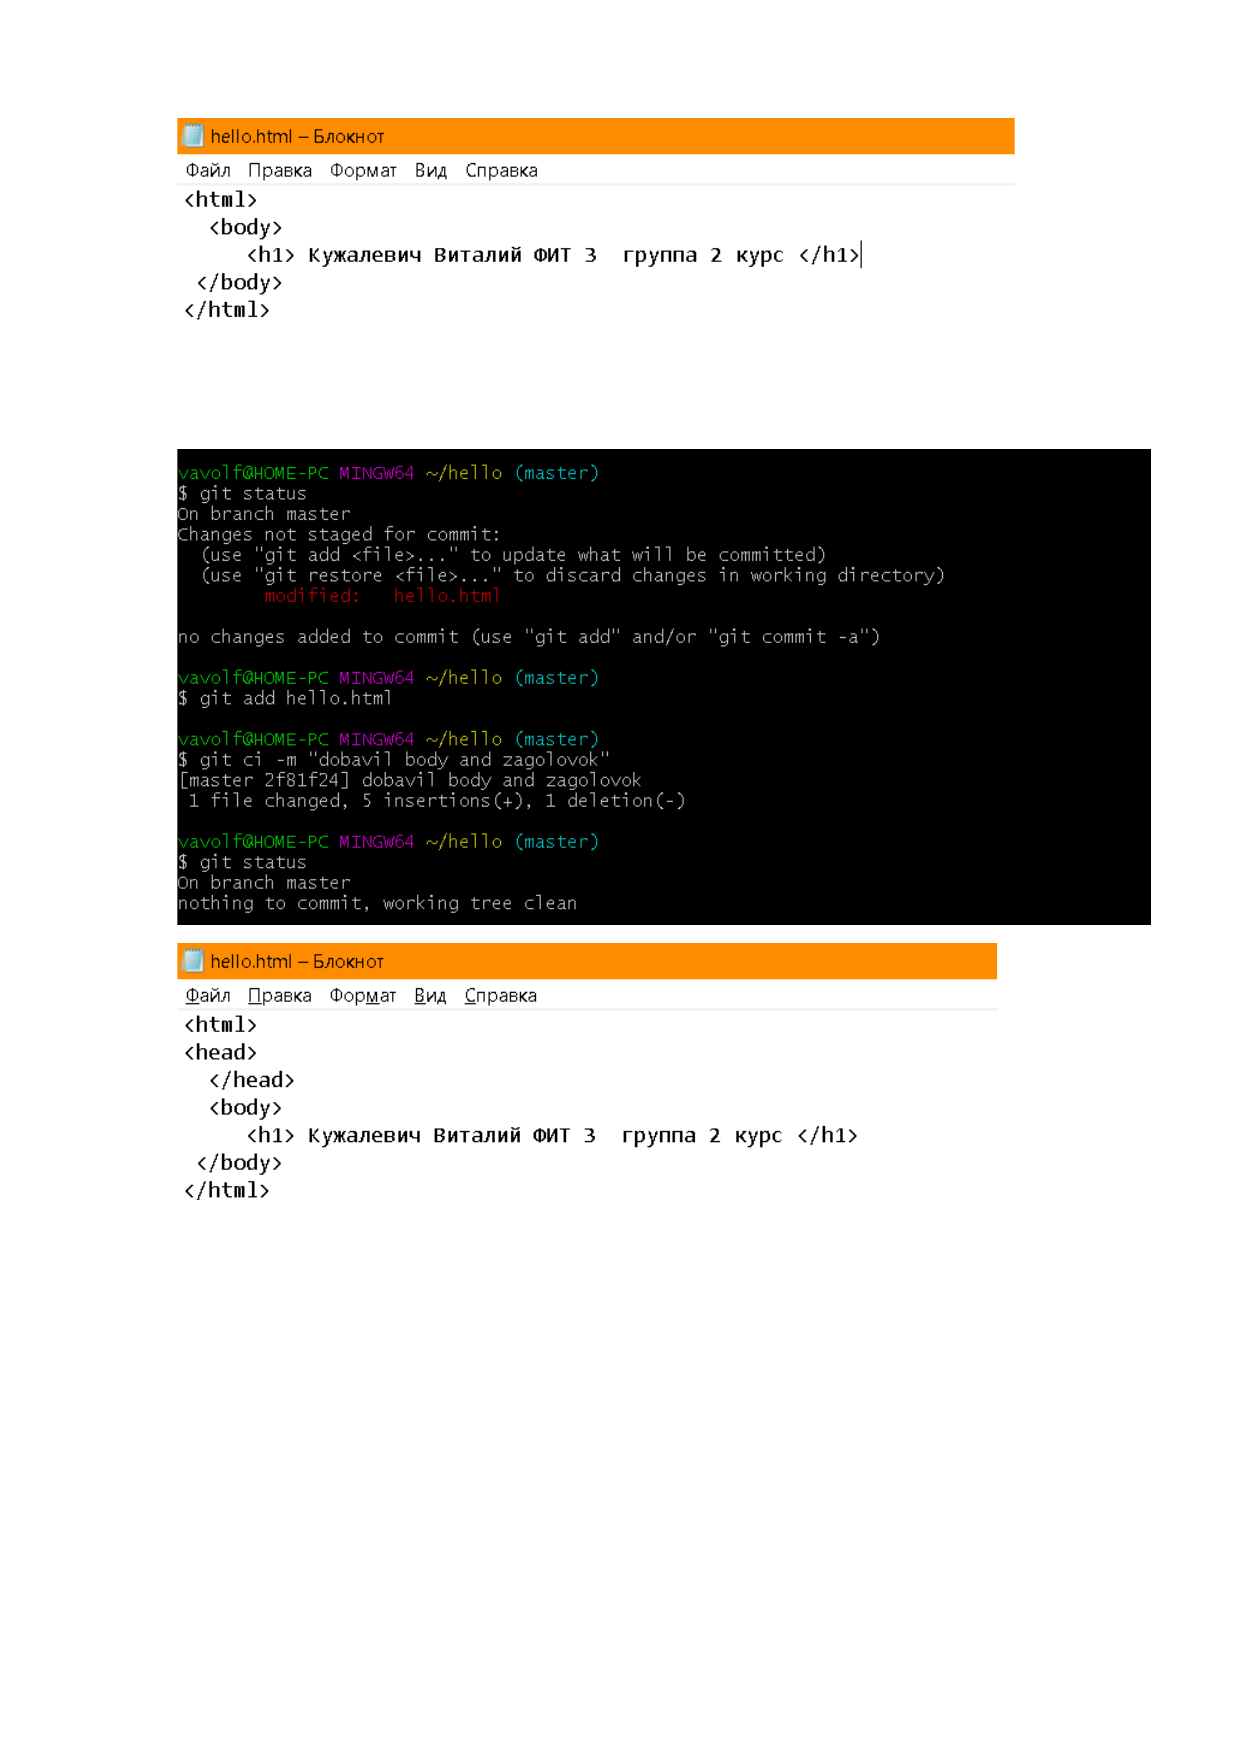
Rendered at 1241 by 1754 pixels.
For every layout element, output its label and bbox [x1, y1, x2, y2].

picture [177, 449, 1151, 925]
picture [177, 118, 1015, 431]
picture [177, 943, 998, 1279]
